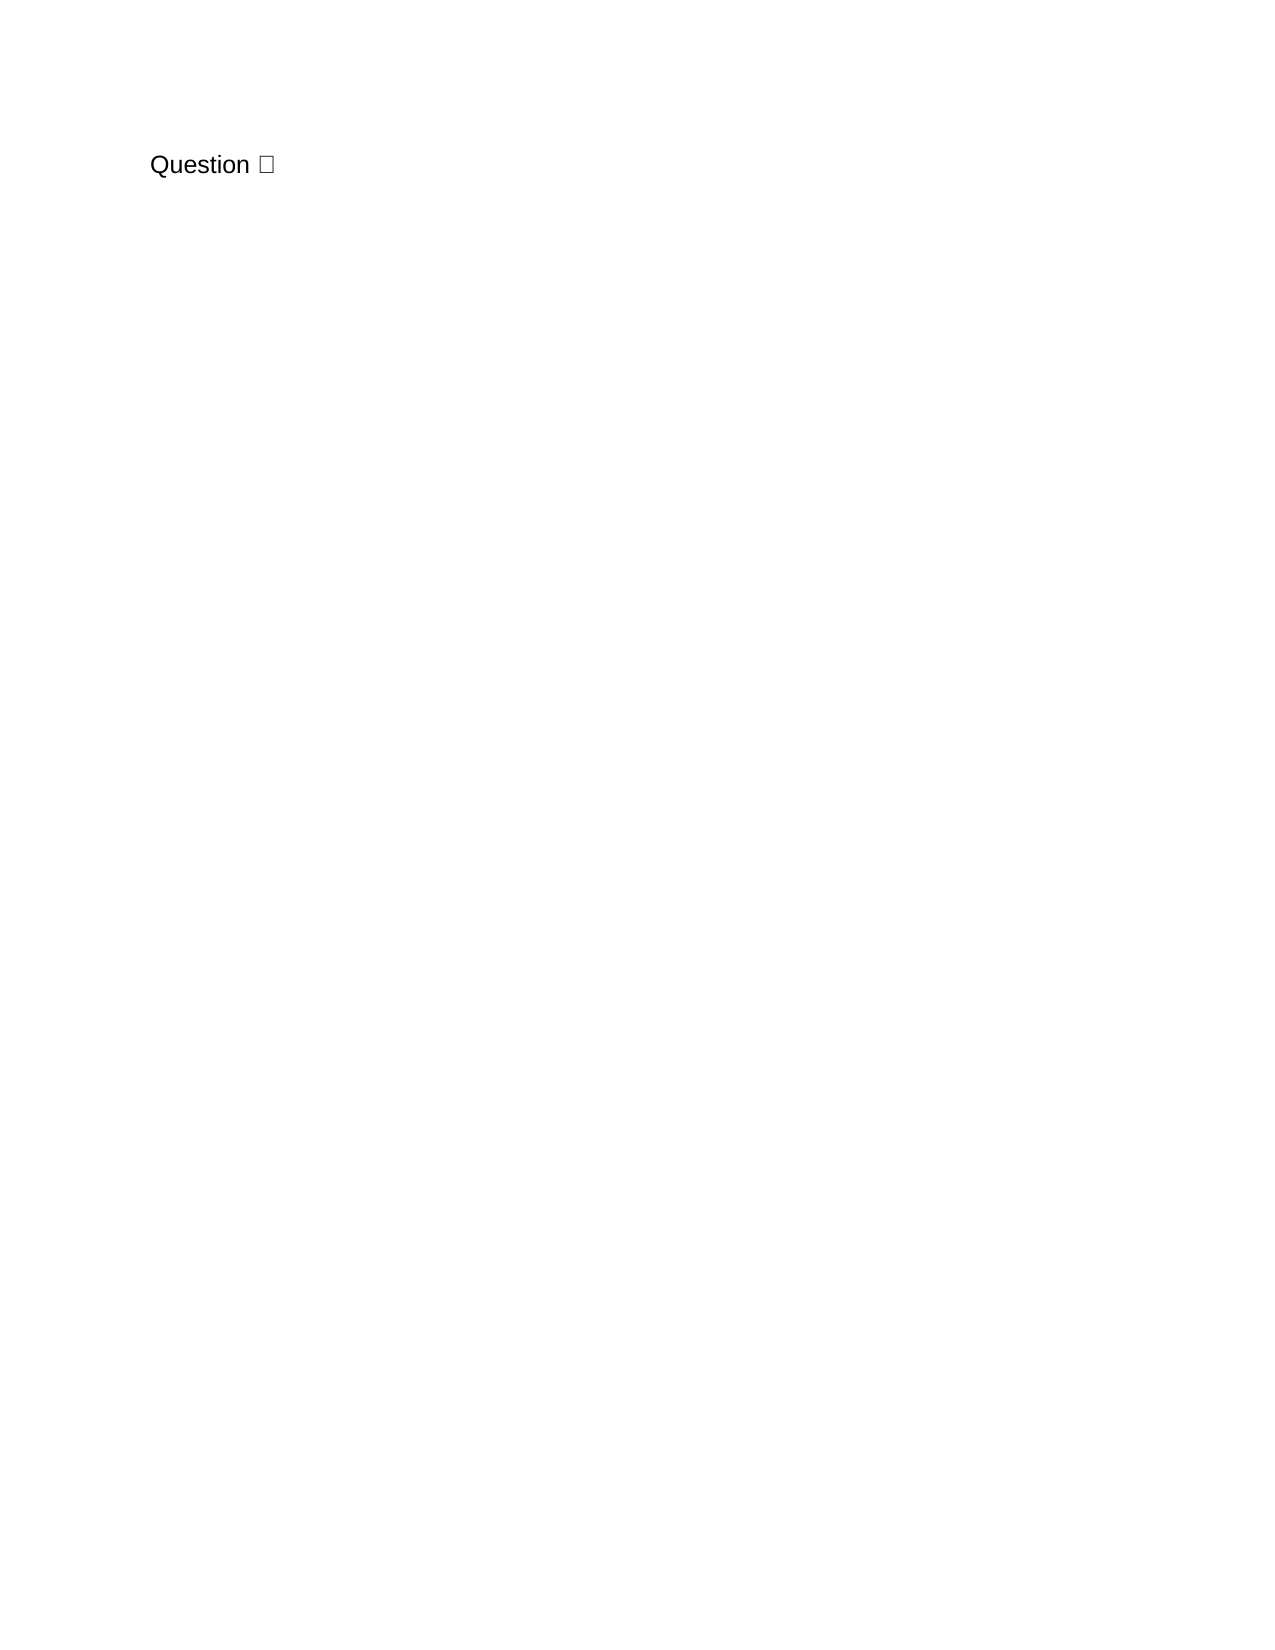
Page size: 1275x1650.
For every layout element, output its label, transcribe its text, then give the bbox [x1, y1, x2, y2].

text Question  [150, 150, 1125, 179]
